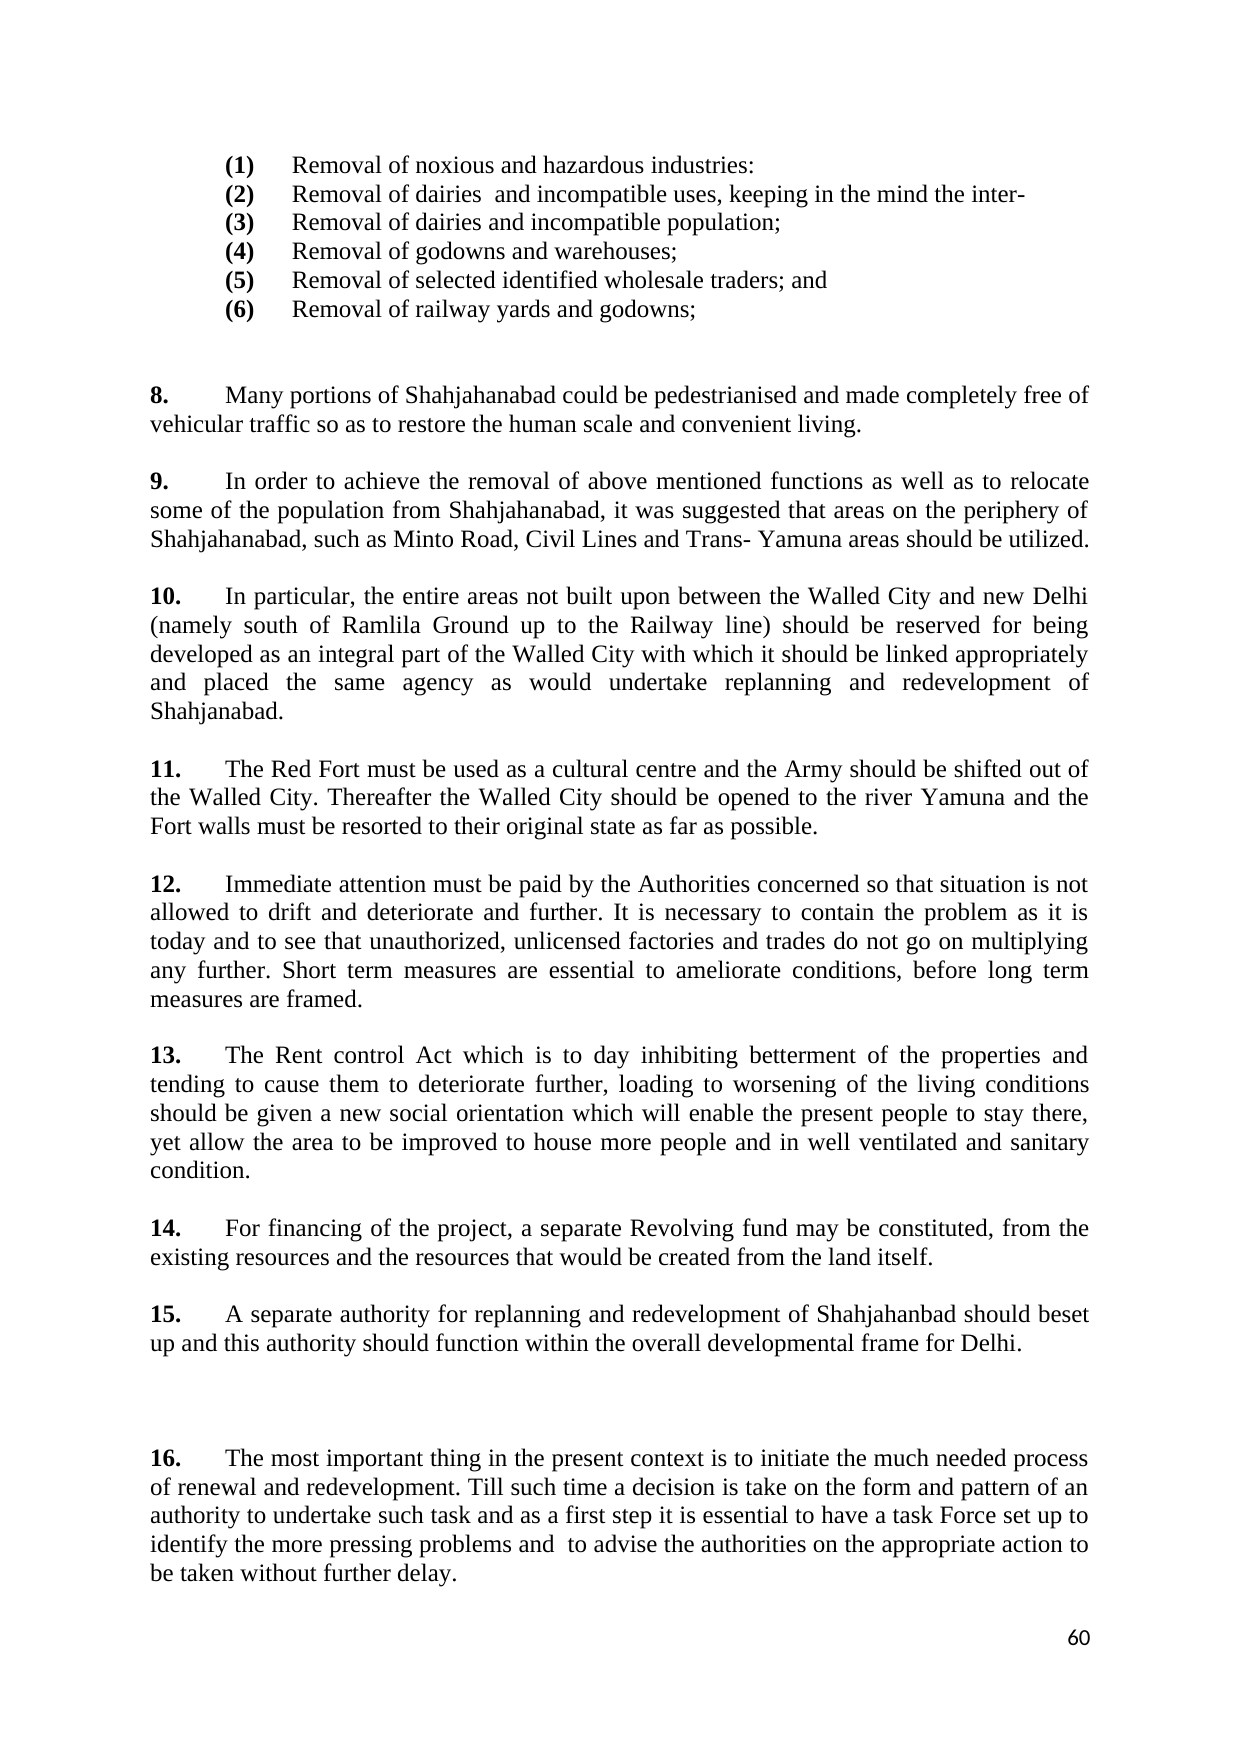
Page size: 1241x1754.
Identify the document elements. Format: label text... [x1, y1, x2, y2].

text 16. The most important thing in the present context is to initiate the much needed process of renewal and redevelopment. Till such time a decision is take on the form and pattern of an authority to undertake such task and as a first step it is essential to have a task Force set up to identify the more pressing problems and to advise the authorities on the appropriate action to be taken without further delay. [150, 1443, 1090, 1587]
text 12. Immediate attention must be paid by the Authorities concerned so that situation is not allowed to drift and deteriorate and further. It is necessary to contain the problem as it is today and to see that unauthorized, unlicensed factories and trades do not go on multiplying any further. Short term measures are essential to ameliorate conditions, before long term measures are framed. [150, 869, 1090, 1012]
text 13. The Rent control Act which is to day inhibiting betterment of the properties and tending to cause them to deteriorate further, loading to worsening of the living conditions should be given a new social orientation which will enable the present people to stay there, yet allow the area to be improved to house more people and in well ventilated and sanitary condition. [150, 1041, 1090, 1184]
text 8. Many portions of Shahjahanabad could be pedestrianised and made completely free of vehicular traffic so as to restore the human scale and convenient living. [150, 380, 1090, 437]
text (1) Removal of noxious and hazardous industries: [150, 150, 1090, 179]
text (6) Removal of railway yards and godowns; [150, 294, 1090, 322]
text (5) Removal of selected identified wholesale traders; and [150, 265, 1090, 294]
text 9. In order to achieve the removal of above mentioned functions as well as to relocate some of the population from Shahjahanabad, it was suggested that areas on the periphery of Shahjahanabad, such as Minto Road, Civil Lines and Trans- Yamuna areas should be utilized. [150, 466, 1090, 552]
text 15. A separate authority for replanning and redevelopment of Shahjahanbad should beset up and this authority should function within the overall developmental frame for Delhi. [150, 1299, 1090, 1357]
text (4) Removal of godowns and warehouses; [150, 236, 1090, 265]
text 10. In particular, the entire areas not built upon between the Walled City and new Delhi (namely south of Ramlila Ground up to the Railway line) should be reserved for being developed as an integral part of the Walled City with which it should be linked appropriately and placed the same agency as would undertake replanning and redevelopment of Shahjanabad. [150, 581, 1090, 725]
text (2) Removal of dairies and incompatible uses, keeping in the mind the inter- [150, 179, 1090, 207]
text 14. For financing of the project, a separate Revolving fund may be constituted, from the existing resources and the resources that would be created from the land itself. [150, 1213, 1090, 1271]
text (3) Removal of dairies and incompatible population; [150, 207, 1090, 236]
text 11. The Red Fort must be used as a cultural centre and the Army should be shifted out of the Walled City. Thereafter the Walled City should be opened to the river Yamuna and the Fort walls must be resorted to their original state as far as possible. [150, 754, 1090, 840]
